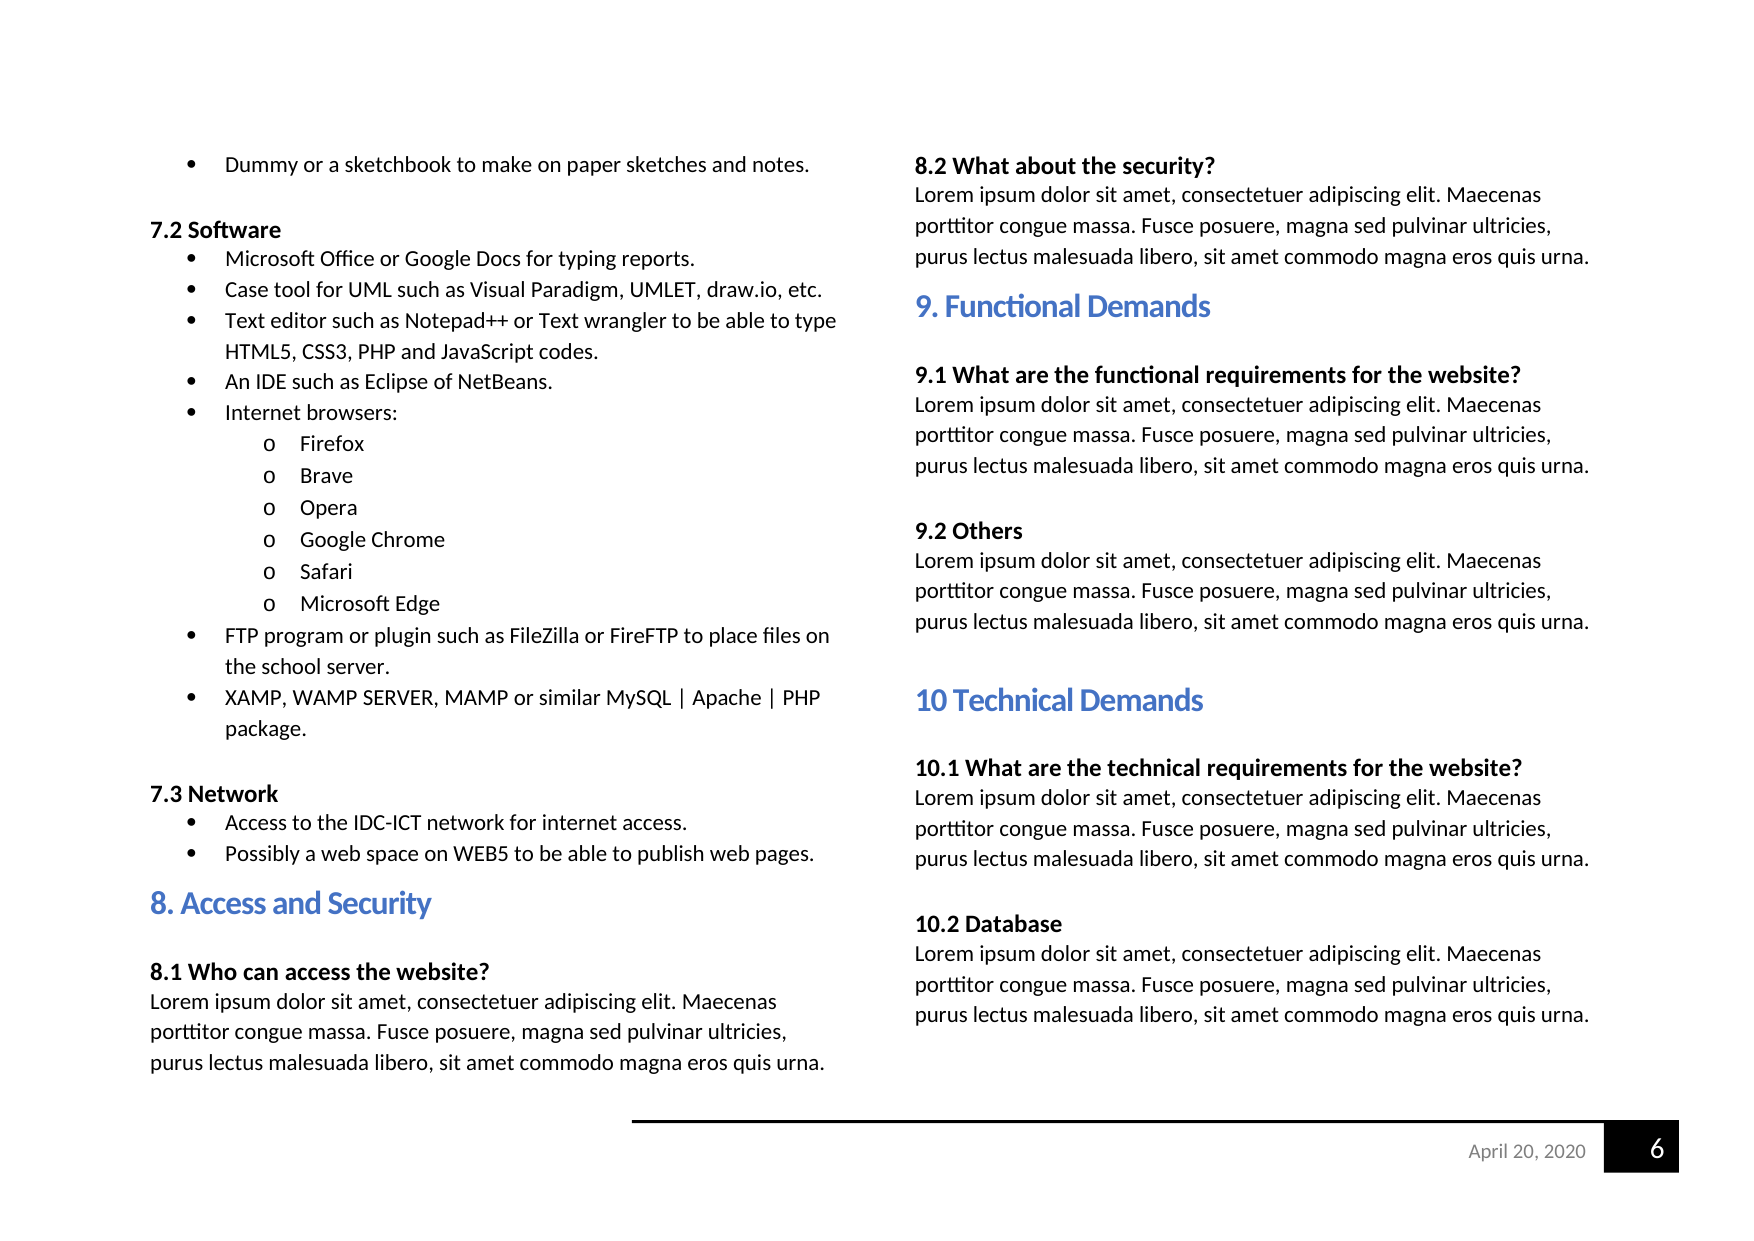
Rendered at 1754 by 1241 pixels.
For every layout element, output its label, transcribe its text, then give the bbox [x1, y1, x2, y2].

subtitle 9.1 What are the functional requirements for the website? [914, 359, 1604, 390]
title 9. Functional Demands [914, 285, 1604, 326]
list Dummy or a sketchbook to make on paper sketches and notes. [187, 150, 839, 178]
subtitle 10.2 Database [914, 909, 1604, 939]
list Opera [262, 493, 839, 522]
title 8. Access and Security [150, 882, 839, 923]
list Firefox [262, 429, 839, 458]
list Access to the IDC-ICT network for internet access. [187, 808, 839, 836]
list Microsoft Edge [262, 589, 839, 618]
subtitle 8.1 Who can access the website? [150, 956, 839, 987]
list Internet browsers: [187, 398, 839, 426]
subtitle 9.2 Others [914, 515, 1604, 546]
list FTP program or plugin such as FileZilla or FireFTP to place files on the school server. [187, 621, 839, 680]
list Google Chrome [262, 525, 839, 554]
list Possibly a web space on WEB5 to be able to publish web pages. [187, 839, 839, 867]
list Text editor such as Notepad++ or Text wrangler to be able to type HTML5, CSS3, PHP and JavaScript codes. [187, 306, 839, 365]
list Safari [262, 557, 839, 586]
subtitle 8.2 What about the security? [914, 150, 1604, 181]
list XAMP, WAMP SERVER, MAMP or similar MySQL | Apache | PHP package. [187, 683, 839, 742]
list An IDE such as Eclipse of NetBeans. [187, 367, 839, 396]
subtitle 7.3 Network [150, 778, 839, 808]
title 10 Technical Demands [914, 678, 1604, 719]
list Microsoft Office or Google Docs for typing reports. [187, 244, 839, 273]
subtitle 7.2 Software [150, 214, 839, 244]
list Case tool for UML such as Visual Paradigm, UMLET, draw.io, etc. [187, 275, 839, 303]
subtitle 10.1 What are the technical requirements for the website? [914, 753, 1604, 783]
list Brave [262, 461, 839, 490]
